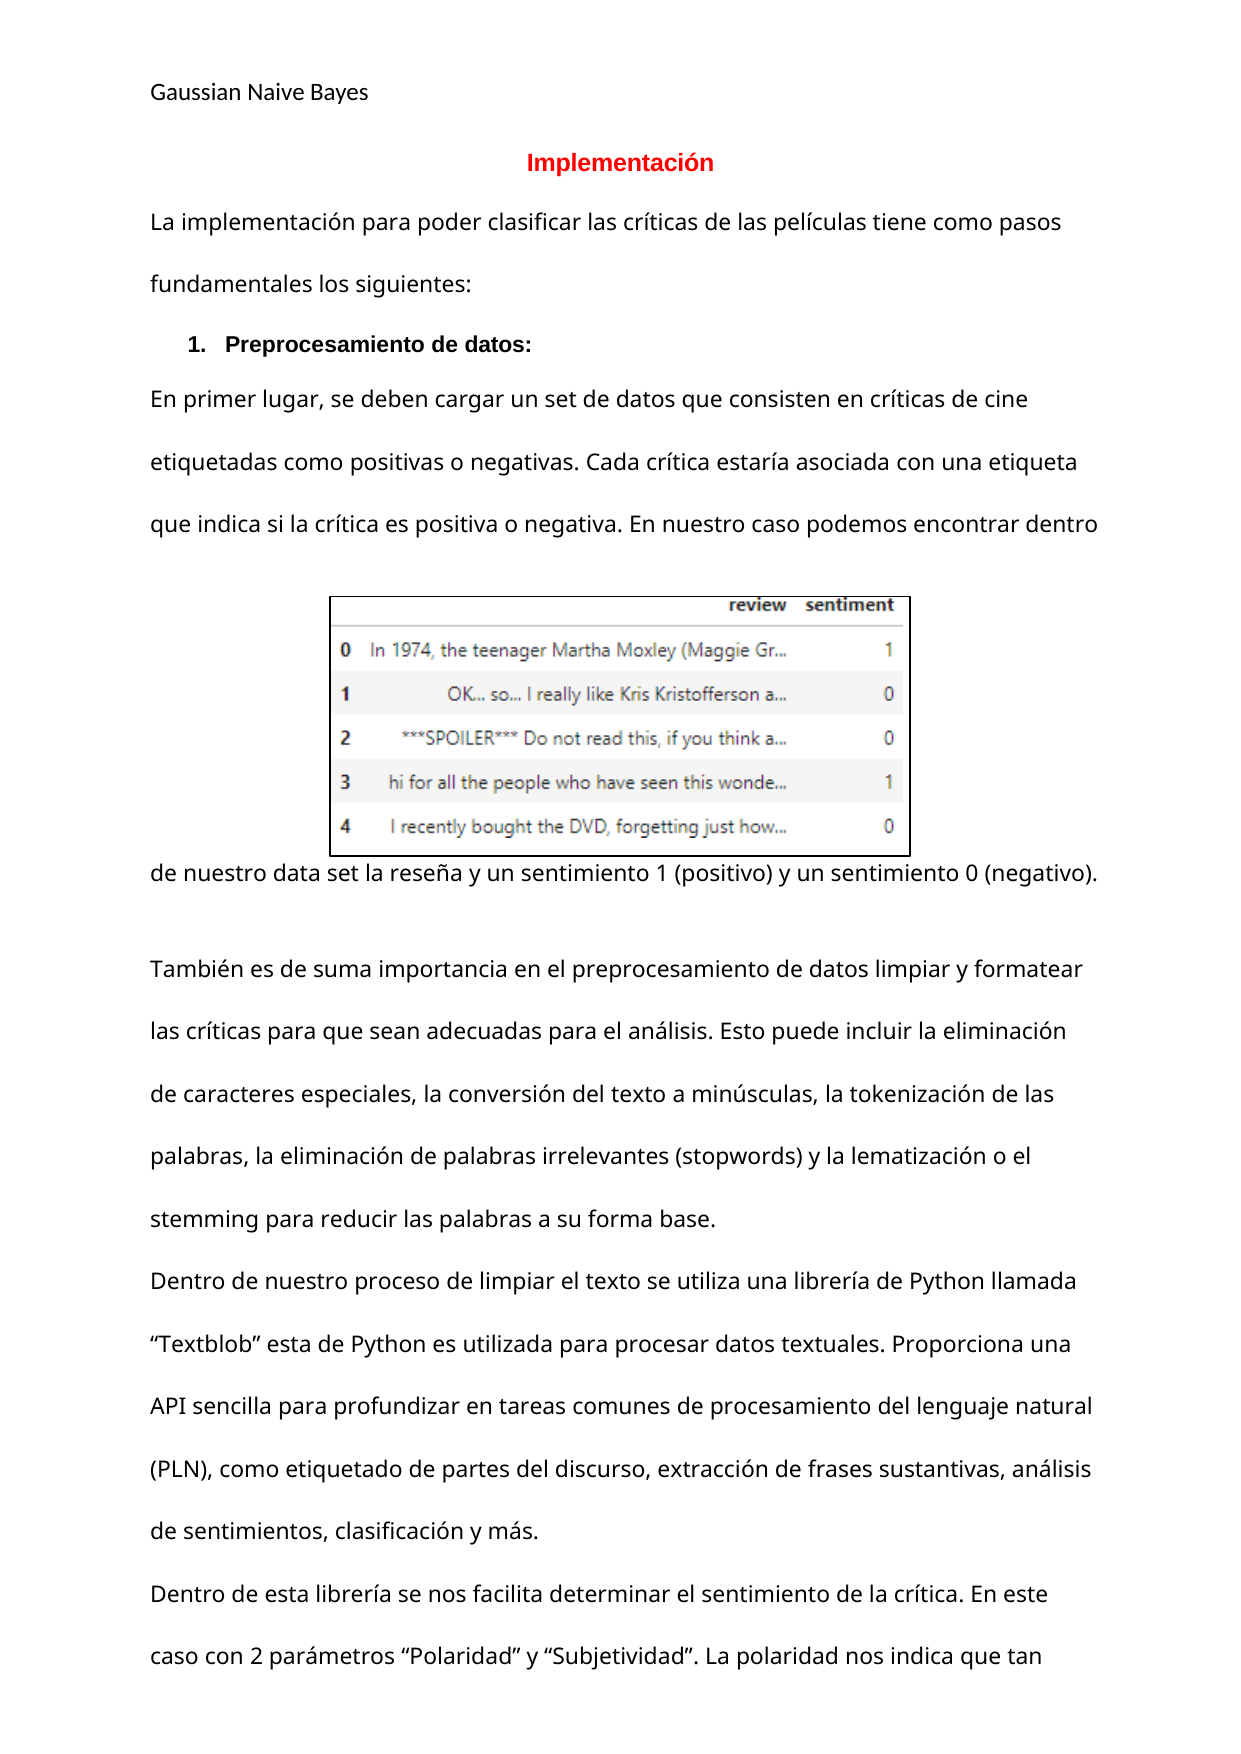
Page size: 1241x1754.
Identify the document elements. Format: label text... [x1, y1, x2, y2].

text En primer lugar, se deben cargar un set de datos que consisten en críticas de cine etiquetadas como positivas o negativas. Cada crítica estaría asociada con una etiqueta que indica si la crítica es positiva o negativa. En nuestro caso podemos encontrar dentro de nuestro data set la reseña y un sentimiento 1 (positivo) y un sentimiento 0 (negativo). [150, 383, 1103, 888]
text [150, 1577, 1089, 1671]
subtitle Preprocesamiento de datos: [187, 331, 1103, 357]
text La implementación para poder clasificar las críticas de las películas tiene como pasos fundamentales los siguientes: [150, 206, 1103, 299]
subtitle Implementación [139, 148, 1101, 177]
text También es de suma importancia en el preprocesamiento de datos limpiar y formatear las críticas para que sean adecuadas para el análisis. Esto puede incluir la eliminación de caracteres especiales, la conversión del texto a minúsculas, la tokenización de las palabras, la eliminación de palabras irrelevantes (stopwords) y la lematización o el stemming para reducir las palabras a su forma base. [150, 952, 1089, 1234]
text Dentro de nuestro proceso de limpiar el texto se utiliza una librería de Python llamada “Textblob” esta de Python es utilizada para procesar datos textuales. Proporciona una API sencilla para profundizar en tareas comunes de procesamiento del lenguaje natural (PLN), como etiquetado de partes del discurso, extracción de frases sustantivas, análisis de sentimientos, clasificación y más. [150, 1265, 1103, 1546]
